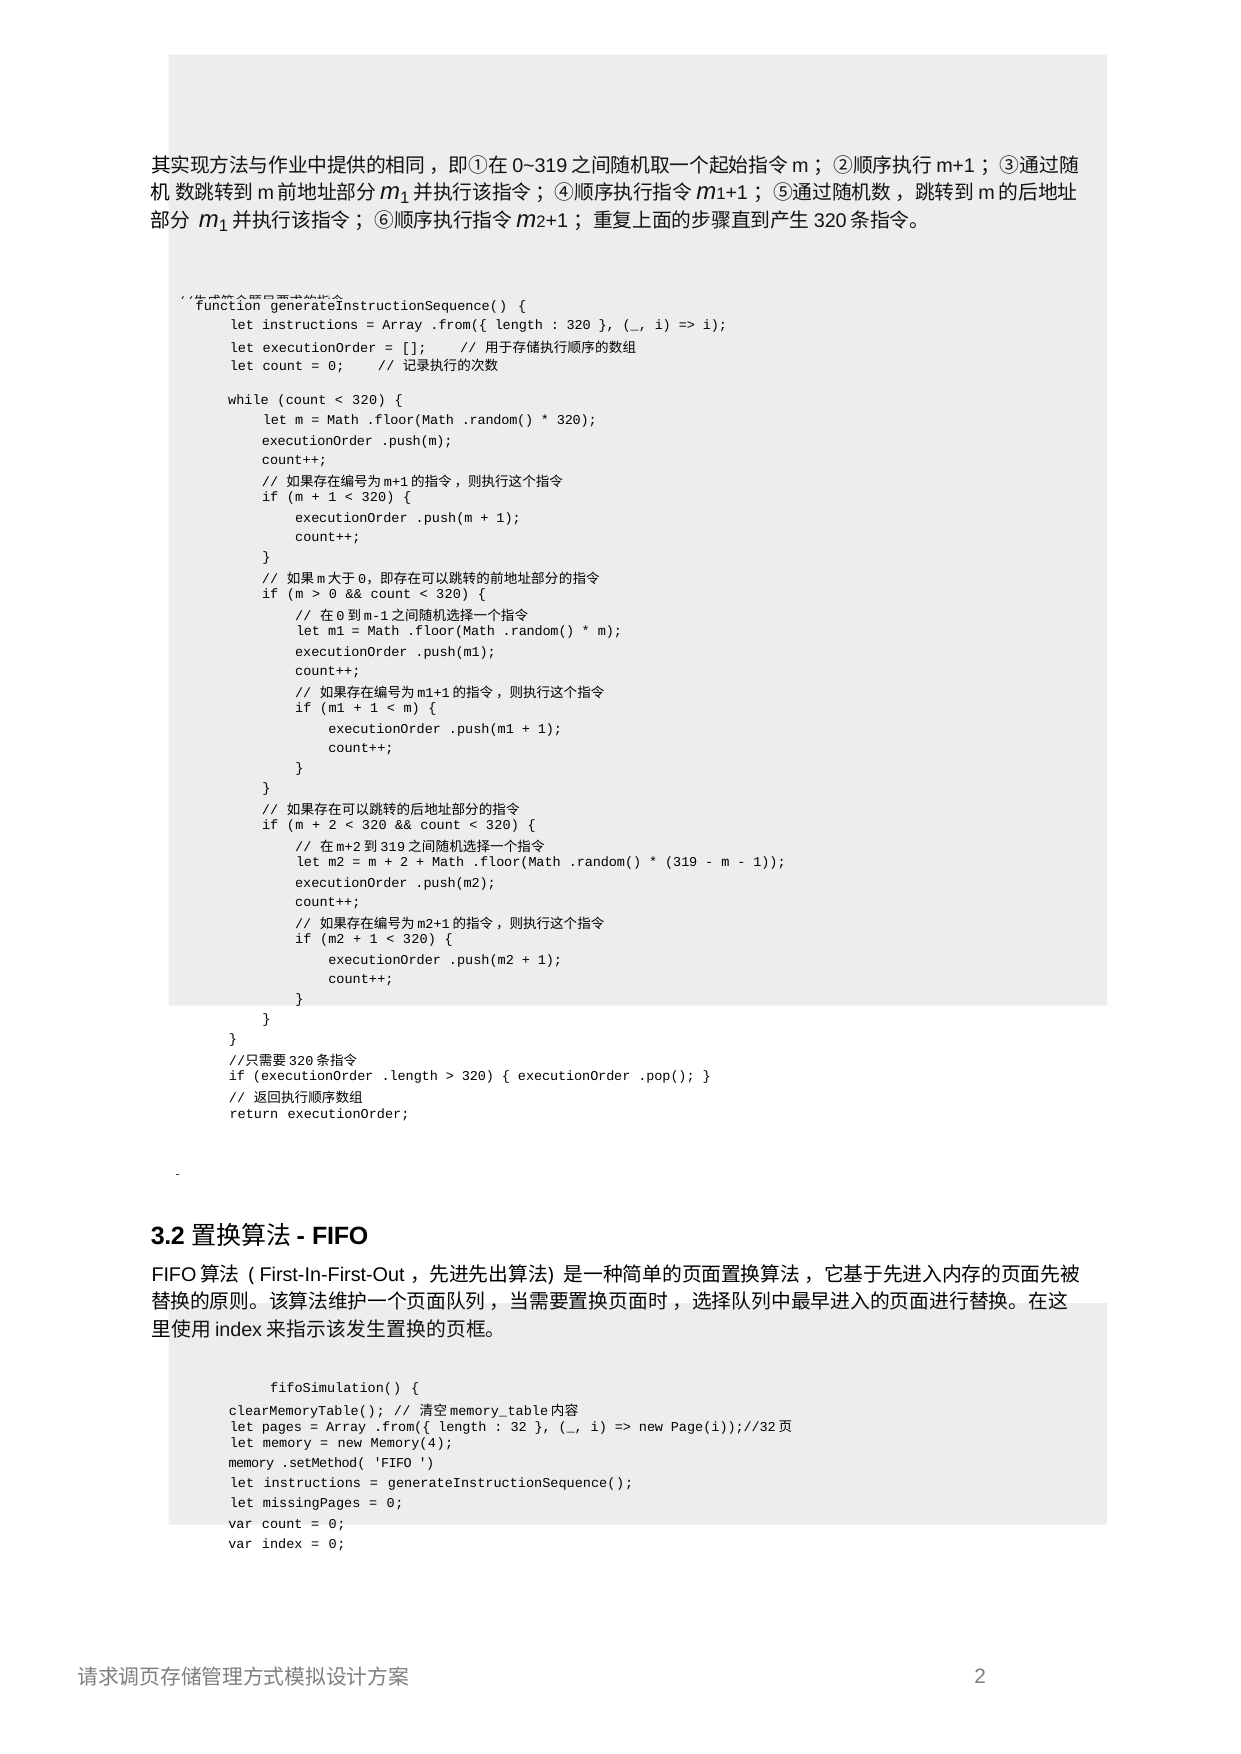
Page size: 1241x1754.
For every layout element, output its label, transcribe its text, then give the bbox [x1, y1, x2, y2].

text 3.2 置换算法 - FIFO [151, 1223, 1166, 1250]
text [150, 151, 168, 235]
text FIFO算法 ( First-In-First-Out ，先进先出算法) 是⼀种简单的页面置换算法 ，它基于先进入内存的页面先被 替换的原则。该算法维护⼀个页面队列 ，当需要置换页面时 ，选择队列中最早进入的页面进行替换。在这 里使用index来指示该发生置换的页框。 [151, 1259, 1084, 1342]
